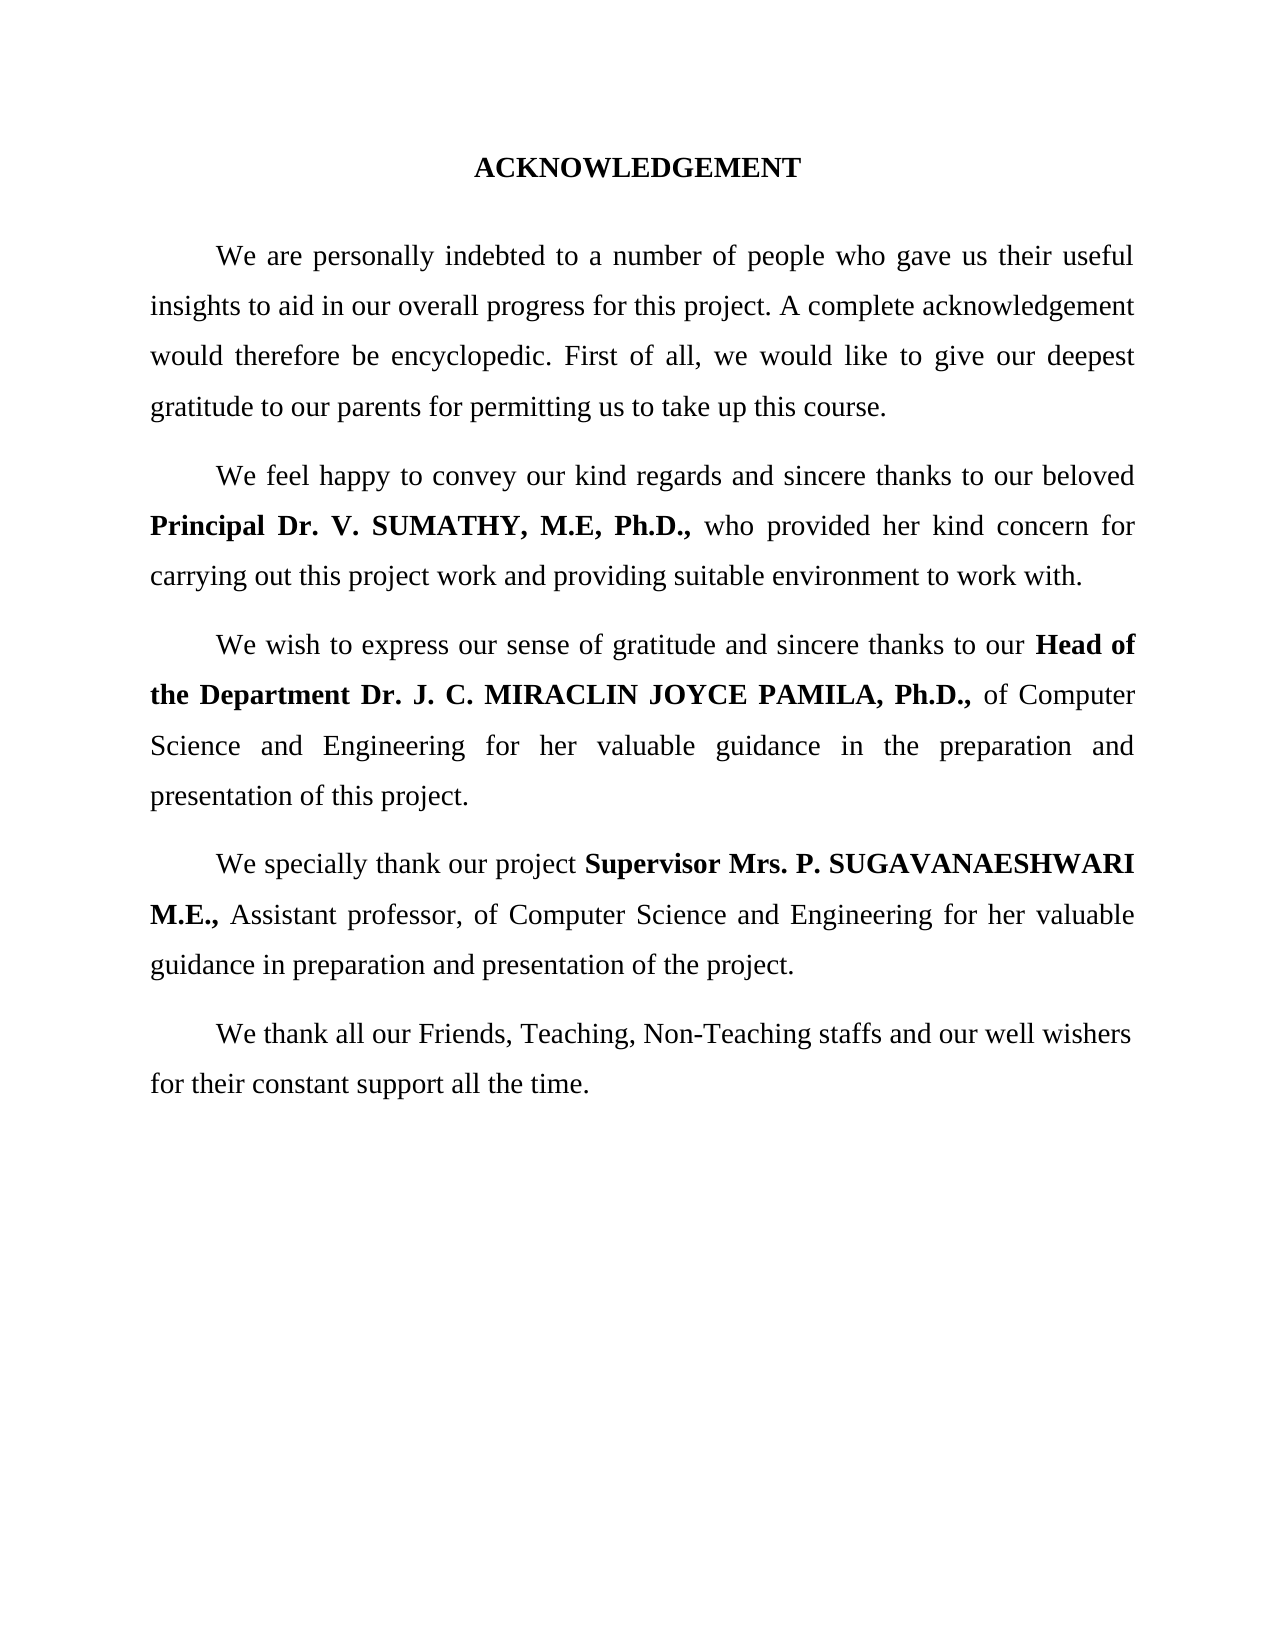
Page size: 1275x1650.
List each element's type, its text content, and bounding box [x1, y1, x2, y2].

text ACKNOWLEDGEMENT [197, 150, 1078, 183]
text We feel happy to convey our kind regards and sincere thanks to our beloved Principal Dr. V. SUMATHY, M.E, Ph.D., who provided her kind concern for carrying out this project work and providing suitable environment to work with. [150, 458, 1135, 592]
text We are personally indebted to a number of people who gave us their useful insights to aid in our overall progress for this project. A complete acknowledgement would therefore be encyclopedic. First of all, we would like to give our deepest gratitude to our parents for permitting us to take up this course. [150, 238, 1135, 422]
text We thank all our Friends, Teaching, Non-Teaching staffs and our well wishers for their constant support all the time. [150, 1016, 1147, 1100]
text We specially thank our project Supervisor Mrs. P. SUGAVANAESHWARI M.E., Assistant professor, of Computer Science and Engineering for her valuable guidance in preparation and presentation of the project. [150, 847, 1135, 981]
text We wish to express our sense of gratitude and sincere thanks to our Head of the Department Dr. J. C. MIRACLIN JOYCE PAMILA, Ph.D., of Computer Science and Engineering for her valuable guidance in the preparation and presentation of this project. [150, 627, 1135, 811]
